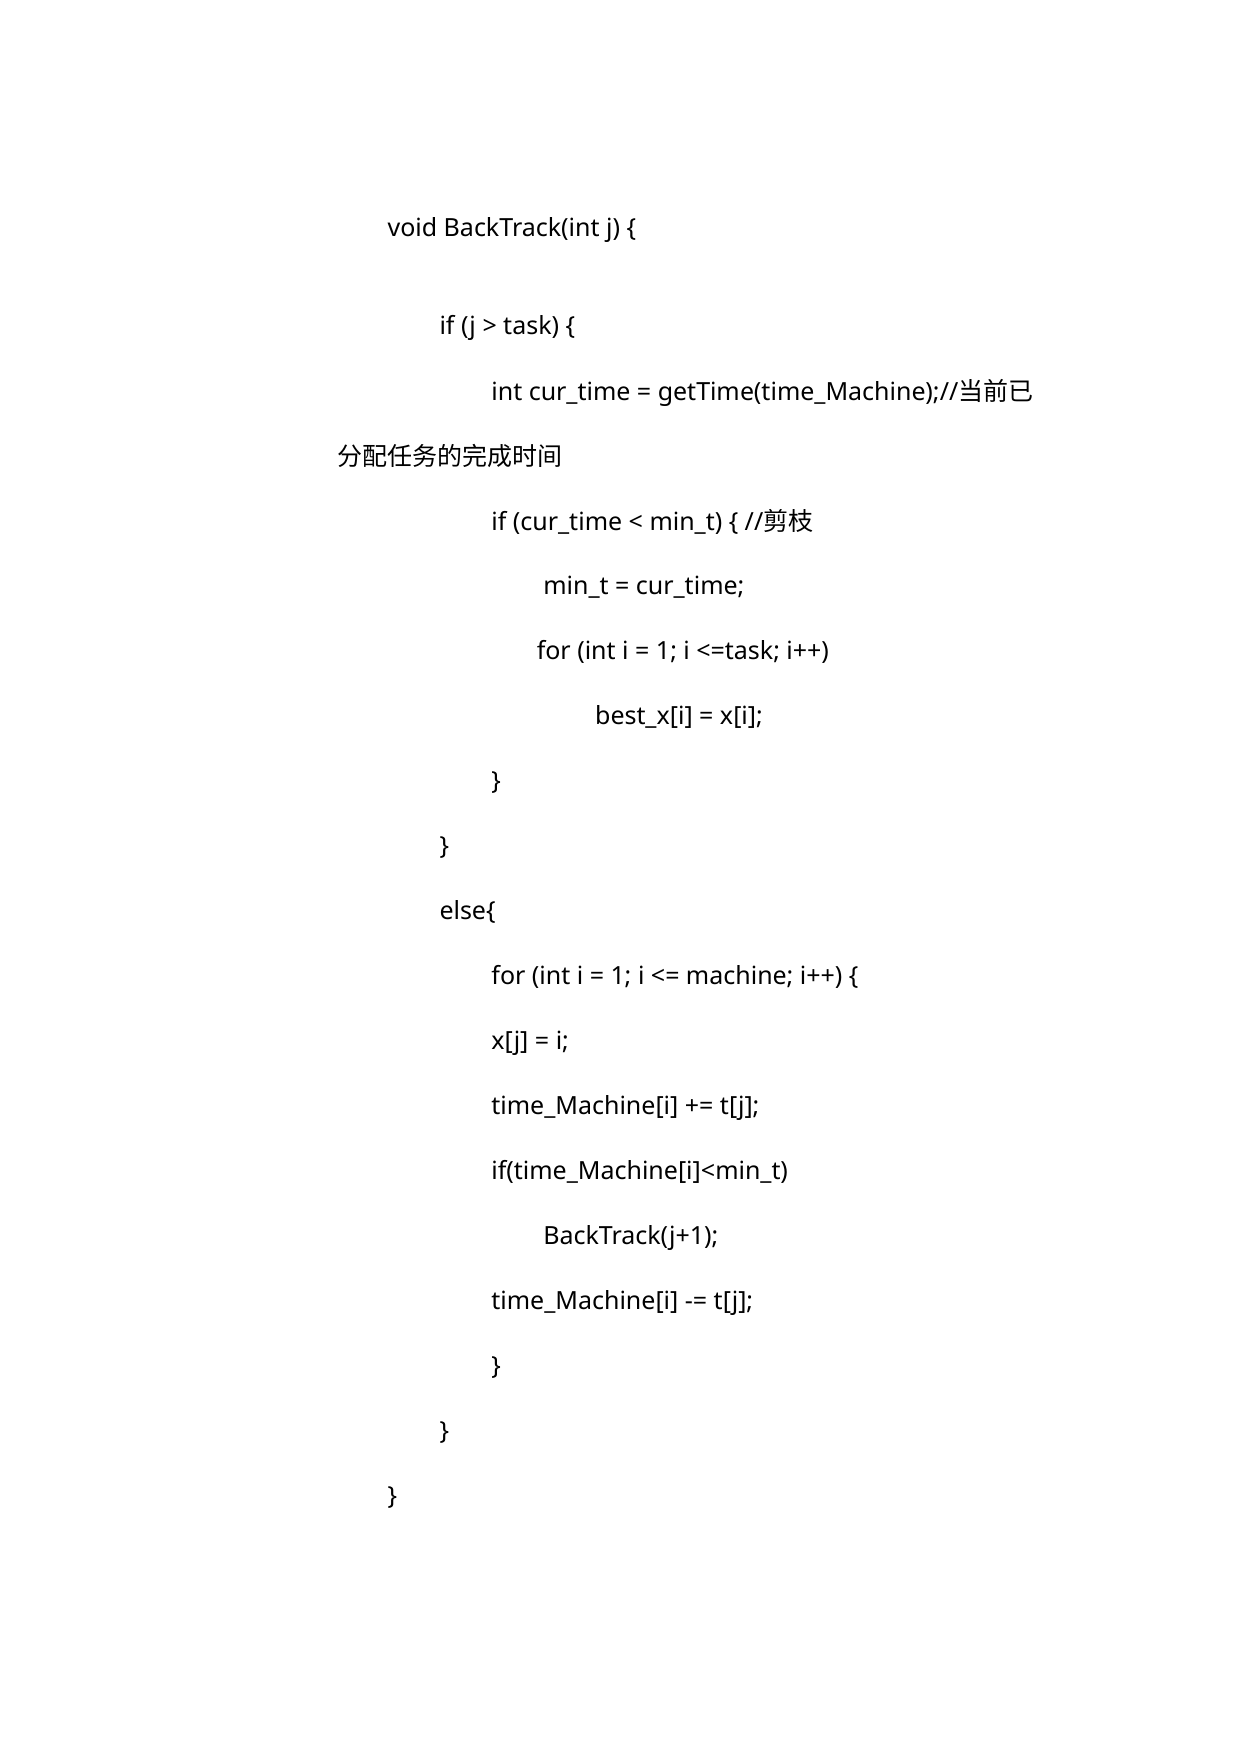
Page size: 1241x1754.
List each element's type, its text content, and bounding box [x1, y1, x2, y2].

list } [337, 1332, 1053, 1397]
list best_x[i] = x[i]; [337, 682, 1053, 747]
list } [337, 812, 1053, 877]
list else{ [337, 877, 1053, 942]
list } [337, 1397, 1053, 1462]
list time_Machine[i] += t[j]; [337, 1072, 1053, 1137]
list } [337, 1462, 1053, 1527]
list time_Machine[i] -= t[j]; [337, 1267, 1053, 1332]
list void BackTrack(int j) { [337, 194, 1053, 259]
list for (int i = 1; i <= machine; i++) { [337, 942, 1053, 1007]
list if(time_Machine[i]<min_t) [337, 1137, 1053, 1202]
list x[j] = i; [337, 1007, 1053, 1072]
list int cur_time = getTime(time_Machine);//当前已分配任务的完成时间 [337, 357, 1053, 487]
list if (j > task) { [337, 292, 1053, 357]
list BackTrack(j+1); [337, 1202, 1053, 1267]
list } [337, 747, 1053, 812]
list if (cur_time < min_t) { //剪枝 [337, 487, 1053, 552]
list min_t = cur_time; [337, 552, 1053, 617]
list for (int i = 1; i <=task; i++) [337, 617, 1053, 682]
